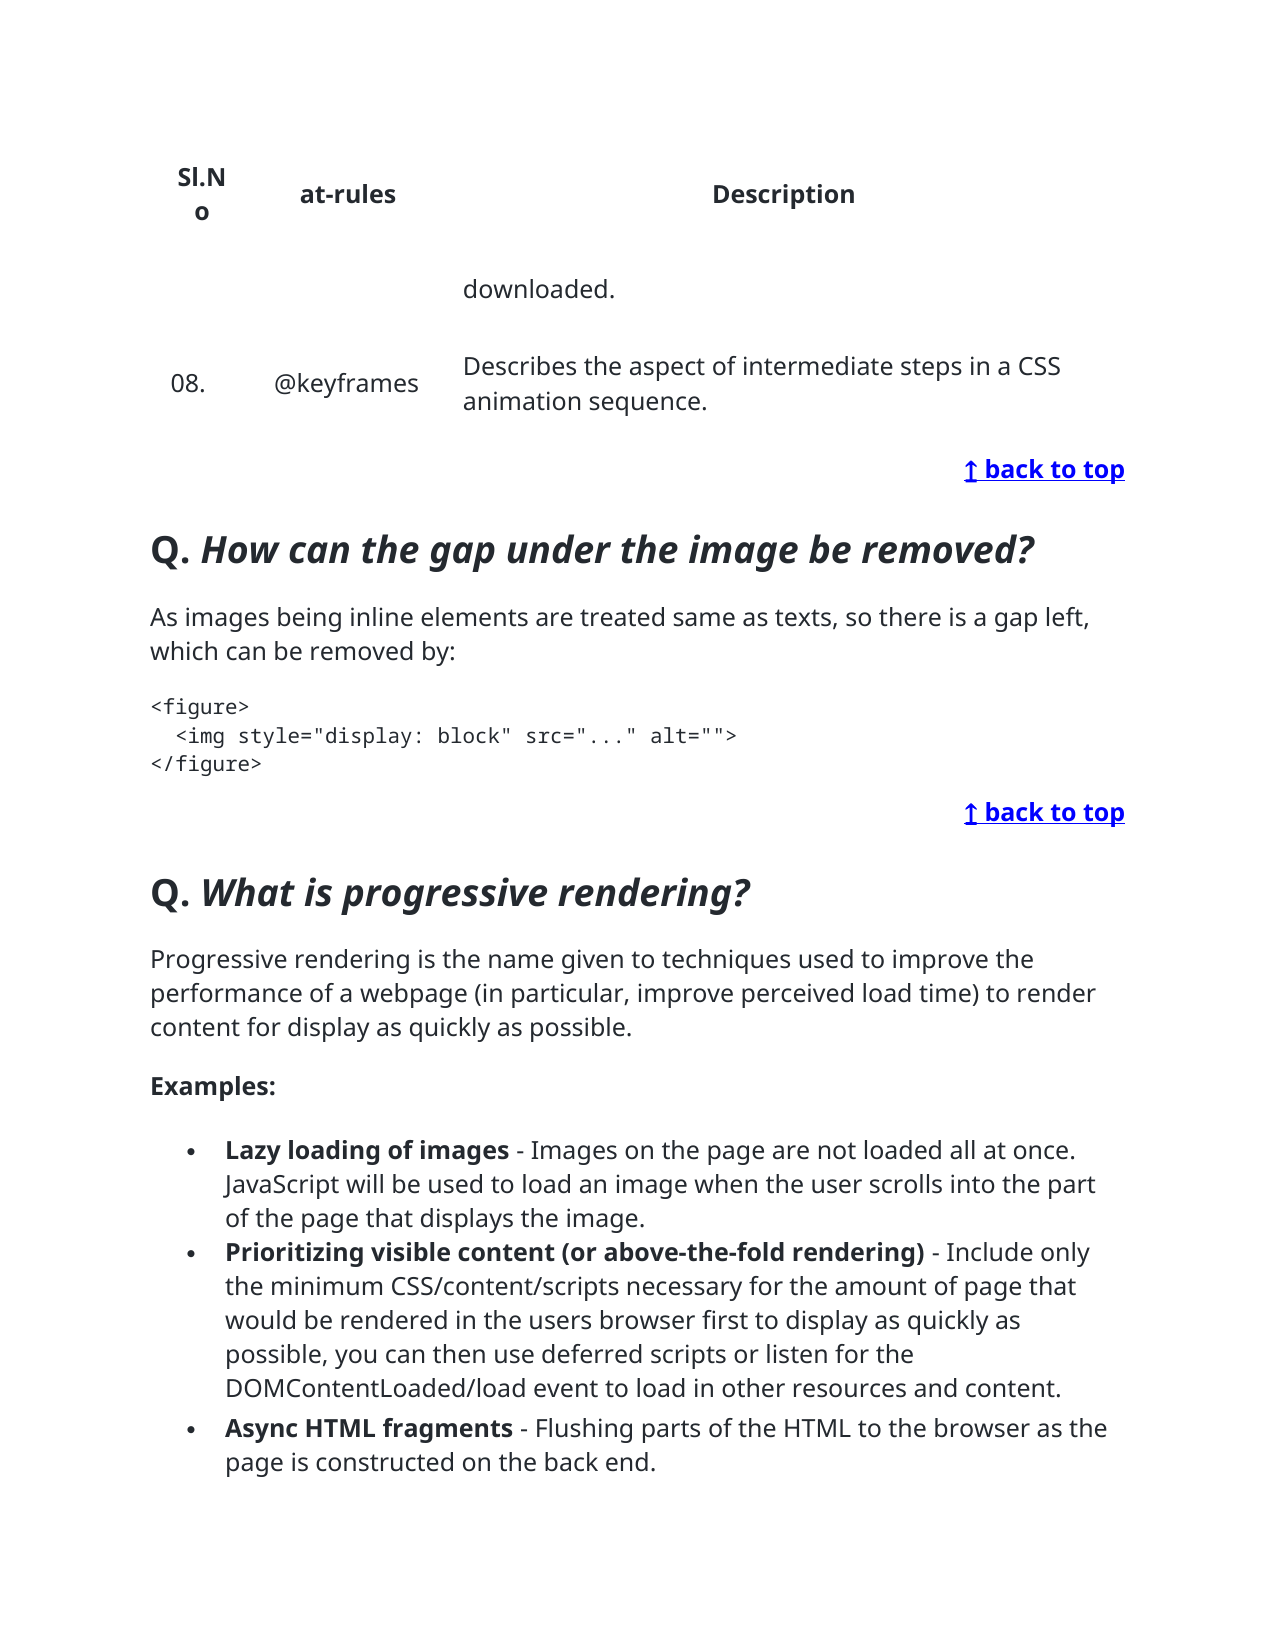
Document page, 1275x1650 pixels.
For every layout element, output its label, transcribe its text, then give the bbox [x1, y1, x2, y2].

text As images being inline elements are treated same as texts, so there is a gap left, which can be removed by: [150, 599, 1125, 667]
text ↥ back to top [150, 452, 1125, 486]
text ↥ back to top [150, 794, 1125, 828]
list Async HTML fragments - Flushing parts of the HTML to the browser as the page is constructed on the back end. [187, 1411, 1125, 1479]
text Examples: [150, 1069, 1125, 1103]
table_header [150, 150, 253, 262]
text Q. What is progressive rendering? [150, 866, 1125, 917]
text <img style="display: block" src="..." alt=""> [150, 721, 1125, 749]
list Prioritizing visible content (or above-the-fold rendering) - Include only the minimum CSS/content/scripts necessary for the amount of page that would be rendered in the users browser first to display as quickly as possible, you can then use deferred scripts or listen for the DOMContentLoaded/load event to load in other resources and content. [187, 1234, 1125, 1405]
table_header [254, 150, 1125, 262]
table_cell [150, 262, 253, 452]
text <figure> [150, 692, 1125, 721]
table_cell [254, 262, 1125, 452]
text Progressive rendering is the name given to techniques used to improve the performance of a webpage (in particular, improve perceived load time) to render content for display as quickly as possible. [150, 942, 1125, 1044]
text </figure> [150, 749, 1125, 778]
text Q. How can the gap under the image be removed? [150, 523, 1125, 574]
list Lazy loading of images - Images on the page are not loaded all at once. JavaScript will be used to load an image when the user scrolls into the part of the page that displays the image. [187, 1132, 1125, 1234]
